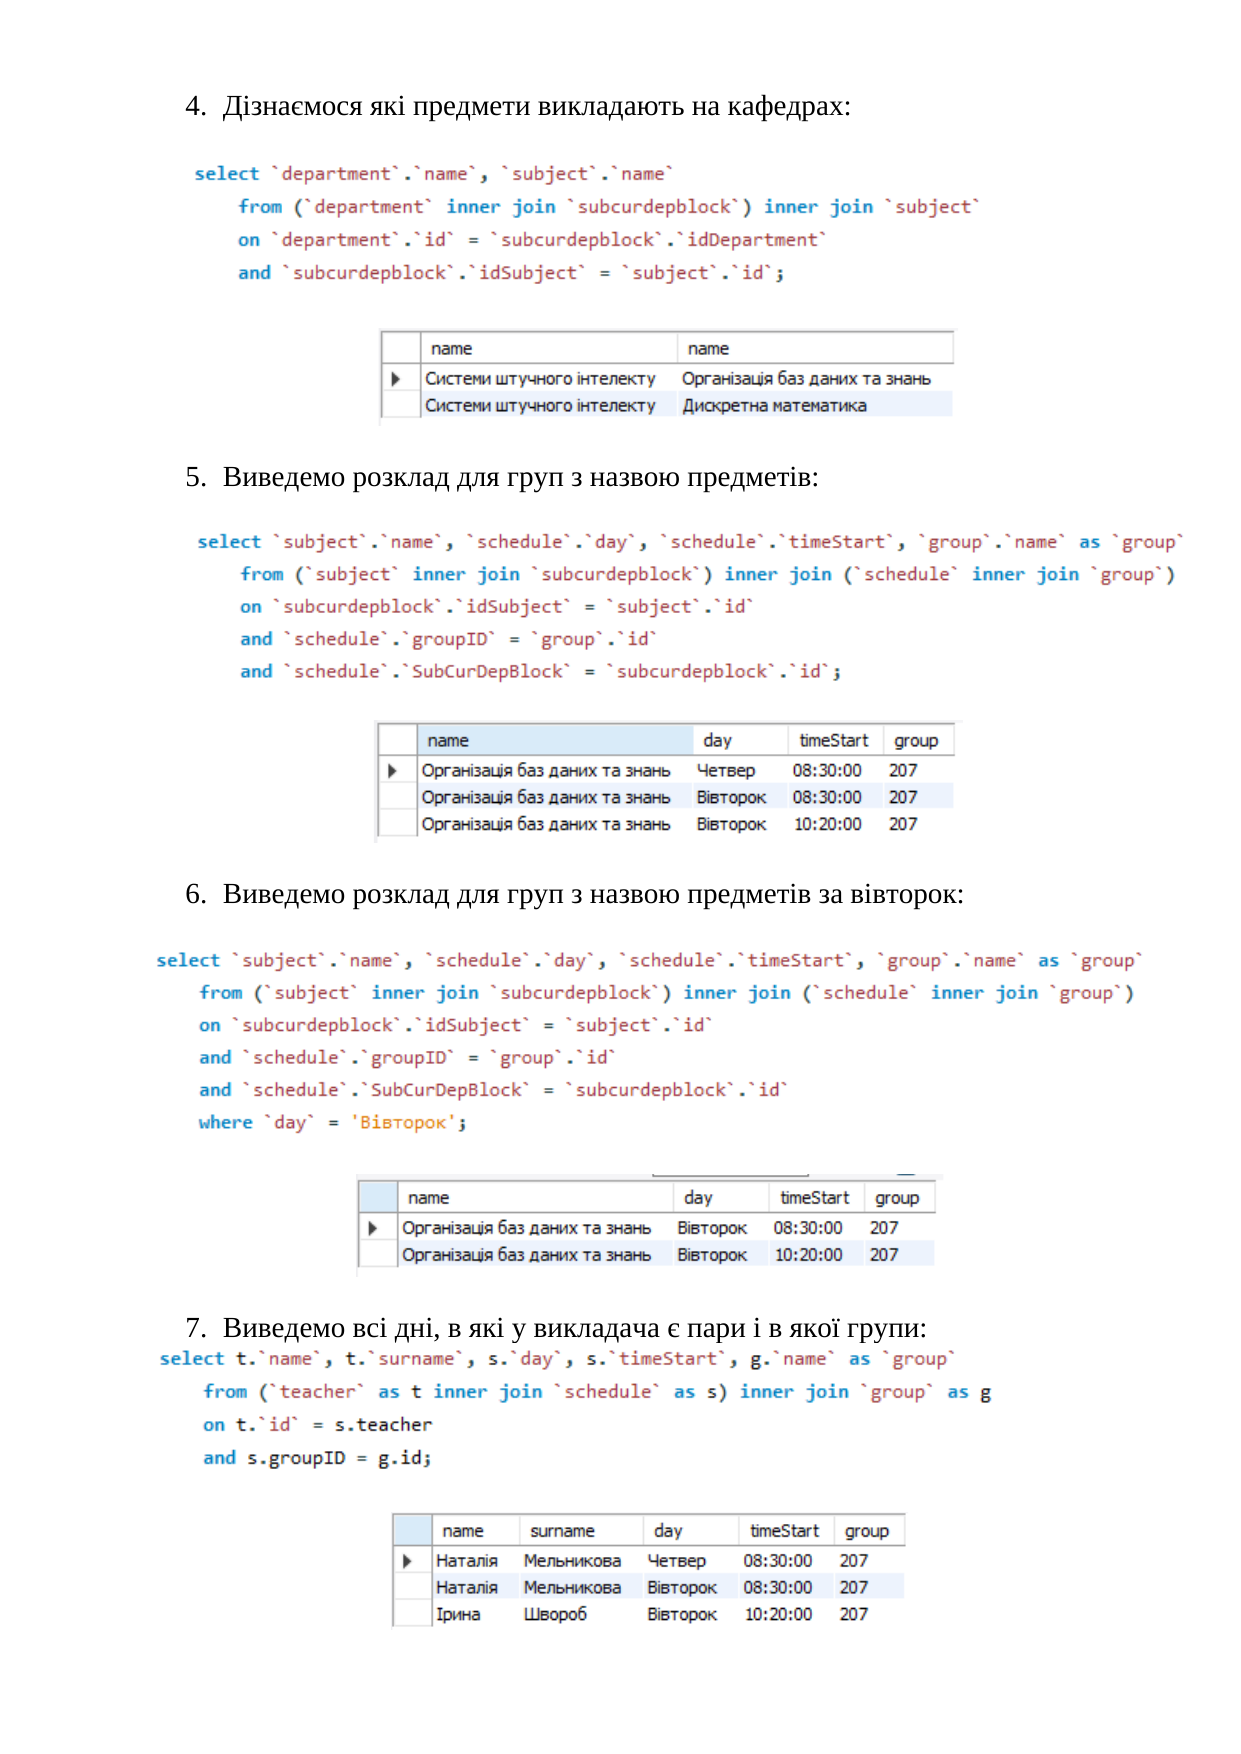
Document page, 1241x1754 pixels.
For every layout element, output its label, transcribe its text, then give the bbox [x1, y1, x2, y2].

list Виведемо розклад для груп з назвою предметів: [185, 459, 1152, 492]
picture [391, 1512, 909, 1630]
picture [185, 525, 1190, 687]
picture [378, 328, 959, 426]
list Дізнаємося які предмети викладають на кафедрах: [185, 88, 1152, 122]
list Виведемо розклад для груп з назвою предметів за вівторок: [185, 876, 1152, 909]
picture [147, 943, 1152, 1141]
picture [185, 155, 997, 295]
picture [356, 1174, 944, 1277]
picture [373, 720, 963, 843]
list Виведемо всі дні, в які у викладача є пари і в якої групи: [185, 1310, 1152, 1343]
picture [147, 1343, 1007, 1480]
